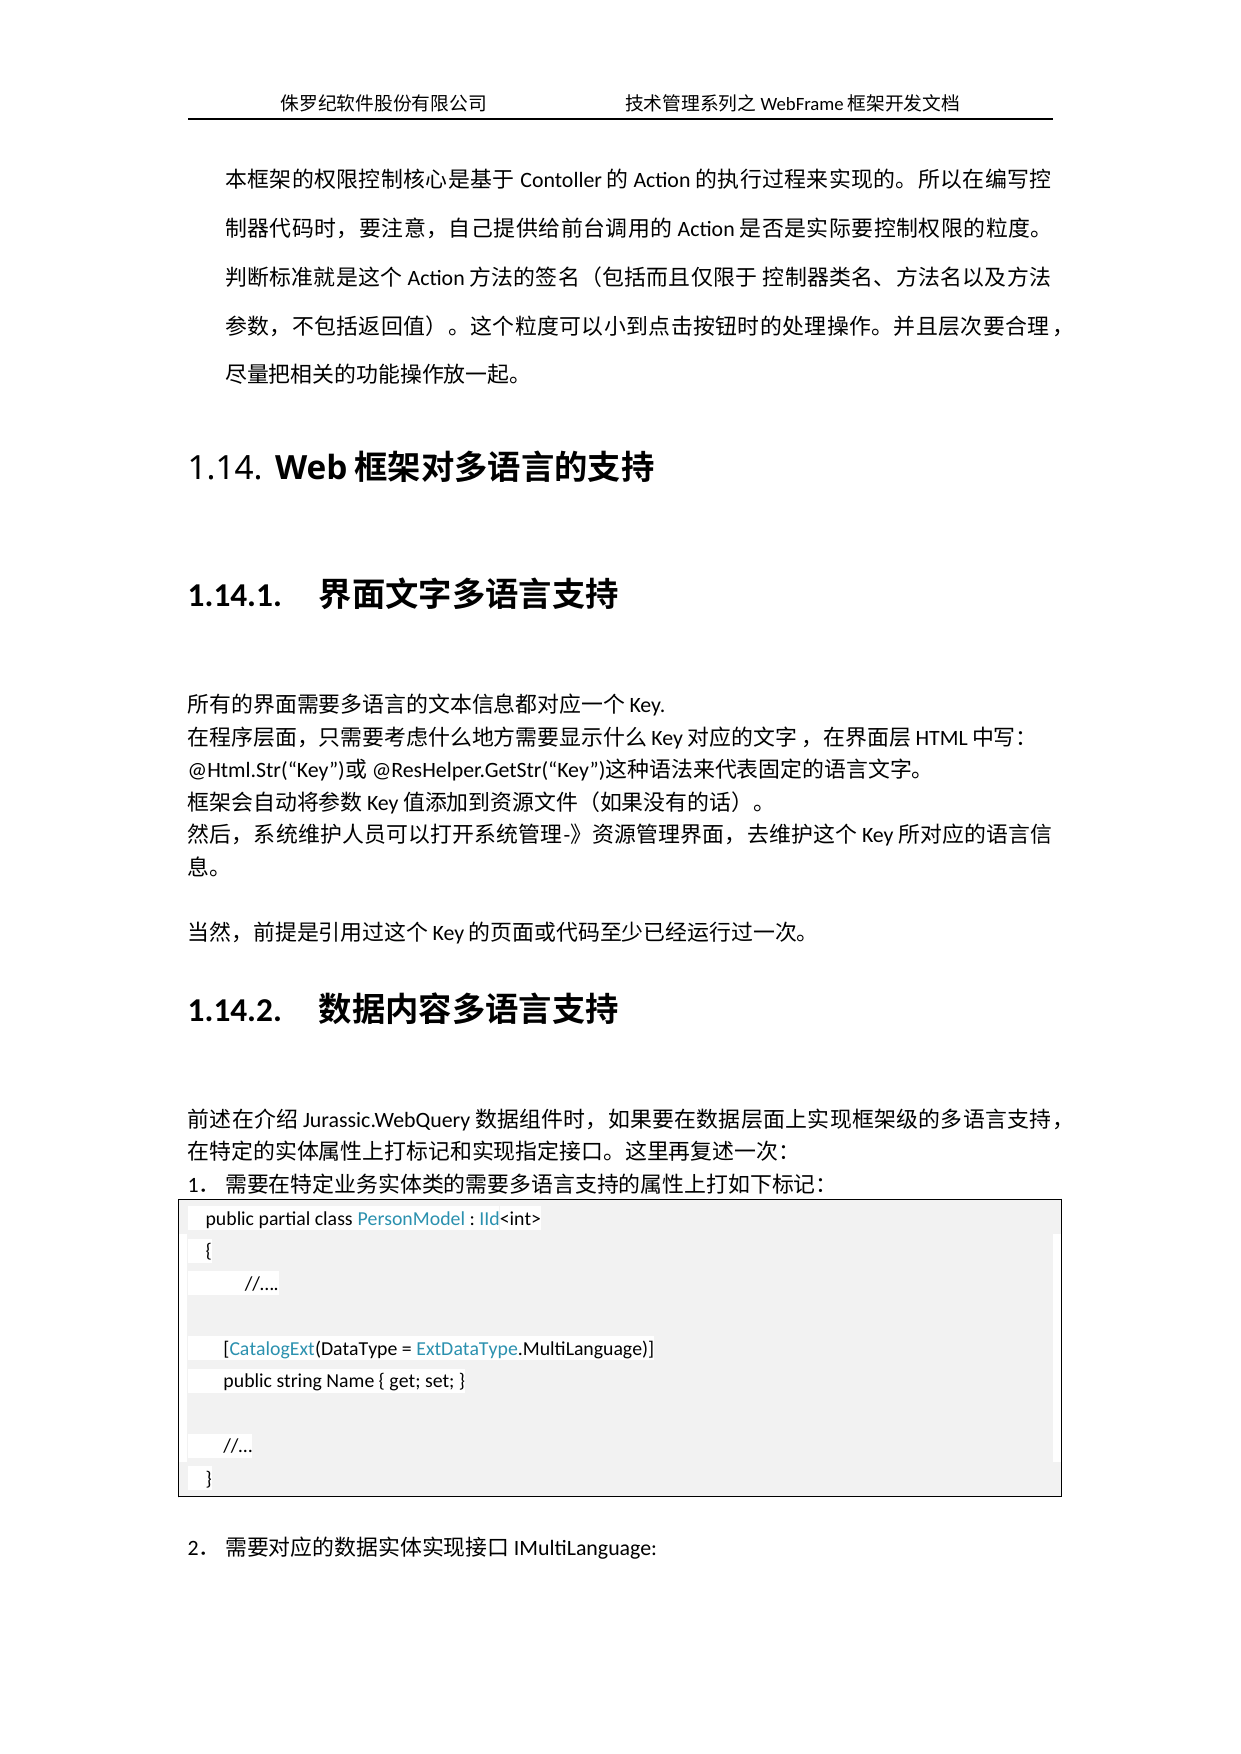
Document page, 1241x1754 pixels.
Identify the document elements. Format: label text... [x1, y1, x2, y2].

list 需要在特定业务实体类的需要多语言支持的属性上打如下标记： [187, 1166, 1053, 1199]
text 当然，前提是引用过这个Key的页面或代码至少已经运行过一次。 [187, 914, 1053, 947]
text //… [187, 1429, 1053, 1459]
text 前述在介绍Jurassic.WebQuery数据组件时，如果要在数据层面上实现框架级的多语言支持，在特定的实体属性上打标记和实现指定接口。这里再复述一次： [187, 1101, 1053, 1166]
text @Html.Str(“Key”)或 @ResHelper.GetStr(“Key”)这种语法来代表固定的语言文字。 [187, 752, 1053, 784]
text public partial class PersonModel : IId<int> [179, 1200, 1061, 1234]
text { [187, 1234, 1053, 1267]
list 本框架的权限控制核心是基于Contoller的Action的执行过程来实现的。所以在编写控制器代码时，要注意，自己提供给前台调用的Action是否是实际要控制权限的粒度。判断标准就是这个Action方法的签名（包括而且仅限于 控制器类名、方法名以及方法参数，不包括返回值）。这个粒度可以小到点击按钮时的处理操作。并且层次要合理，尽量把相关的功能操作放一起。 [225, 162, 1053, 389]
text [CatalogExt(DataType = ExtDataType.MultiLanguage)] [187, 1332, 1053, 1364]
list 需要对应的数据实体实现接口IMultiLanguage: [187, 1530, 1053, 1562]
text } [179, 1459, 1061, 1496]
text 然后，系统维护人员可以打开系统管理-》资源管理界面，去维护这个Key所对应的语言信息。 [187, 817, 1053, 882]
text public string Name { get; set; } [187, 1364, 1053, 1397]
subtitle 界面文字多语言支持 [187, 560, 1053, 625]
text //…. [187, 1267, 1053, 1299]
subtitle 数据内容多语言支持 [187, 974, 1053, 1039]
subtitle Web框架对多语言的支持 [187, 432, 1053, 497]
text 框架会自动将参数Key值添加到资源文件（如果没有的话）。 [187, 784, 1053, 817]
text 所有的界面需要多语言的文本信息都对应一个Key. [187, 687, 1053, 719]
text 在程序层面，只需要考虑什么地方需要显示什么Key对应的文字 ，在界面层HTML中写： [187, 719, 1053, 752]
